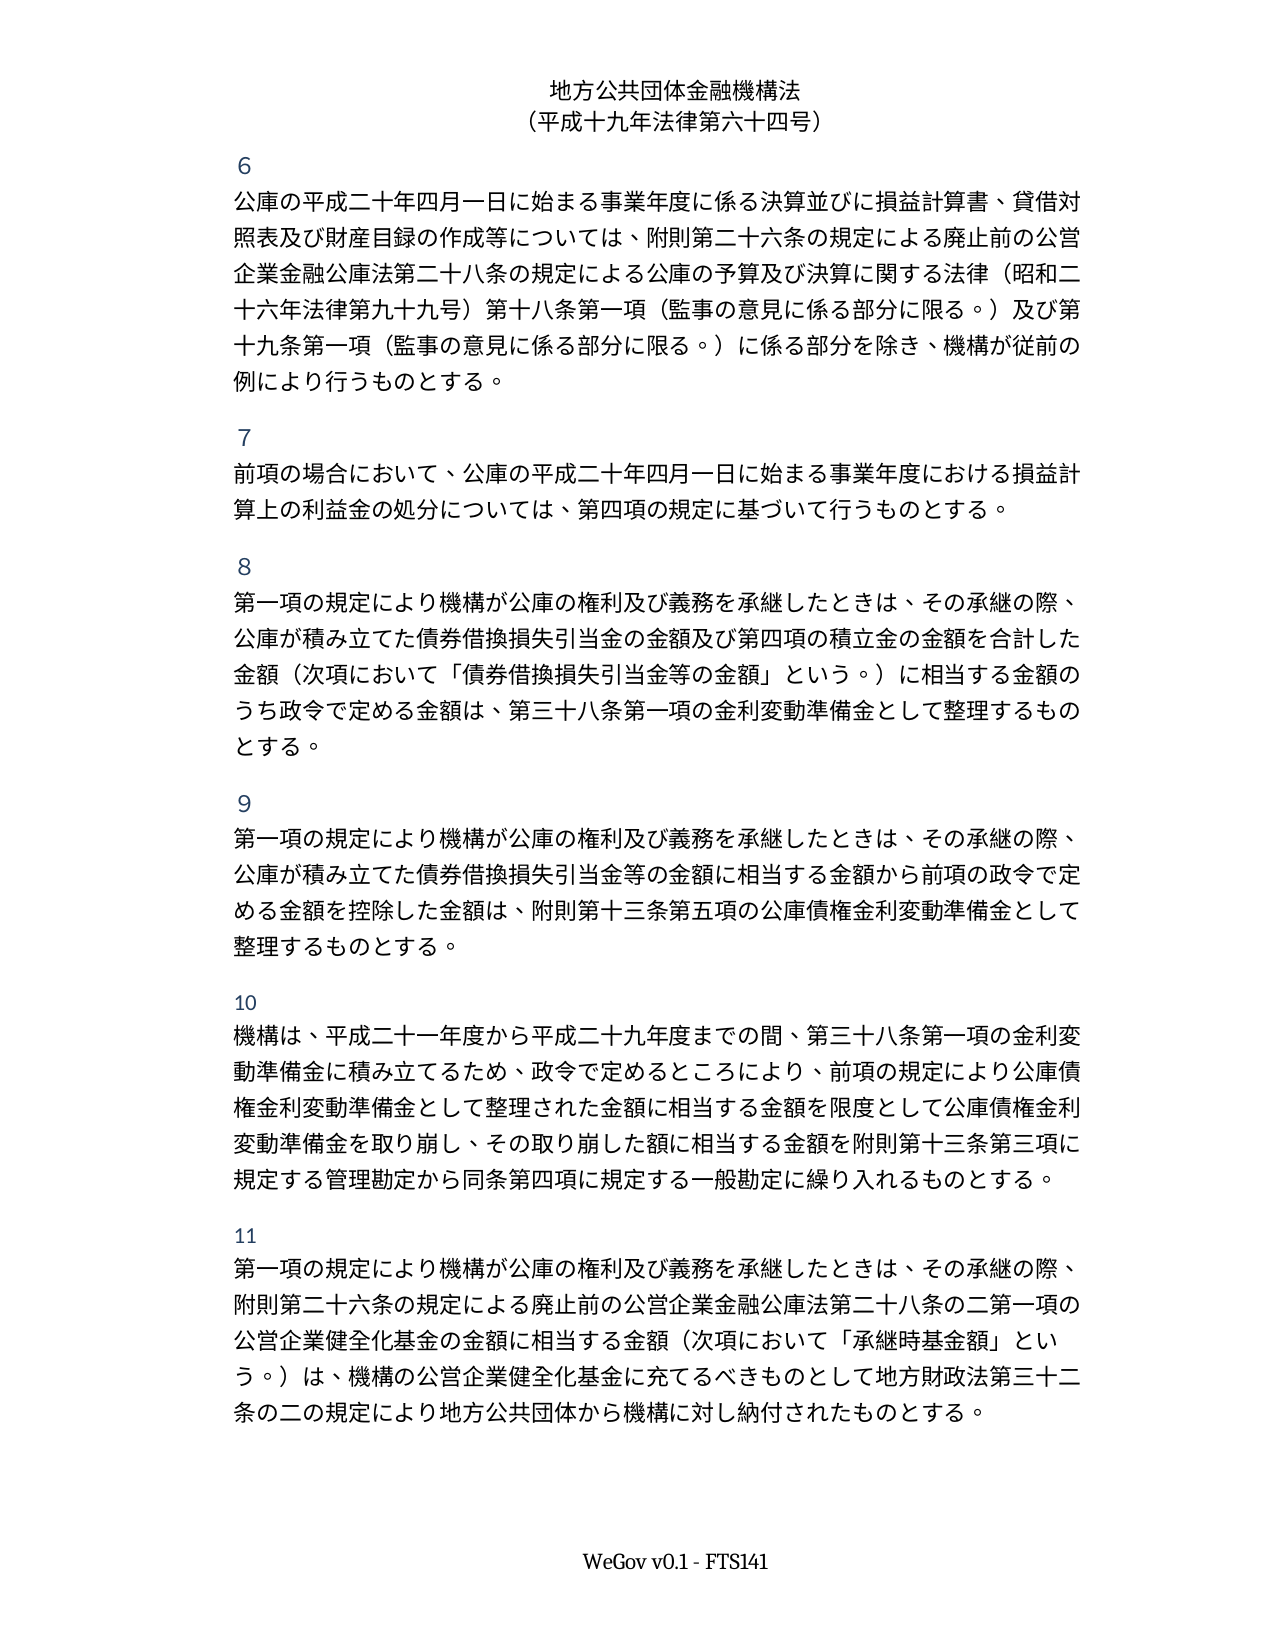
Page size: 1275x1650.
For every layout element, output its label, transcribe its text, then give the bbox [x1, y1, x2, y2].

subtitle ６ [233, 150, 1087, 181]
text 第一項の規定により機構が公庫の権利及び義務を承継したときは、その承継の際、公庫が積み立てた債券借換損失引当金の金額及び第四項の積立金の金額を合計した金額（次項において「債券借換損失引当金等の金額」という。）に相当する金額のうち政令で定める金額は、第三十八条第一項の金利変動準備金として整理するものとする。 [233, 587, 1087, 762]
subtitle 11 [233, 1221, 1087, 1249]
subtitle 10 [233, 988, 1087, 1016]
subtitle ８ [233, 551, 1087, 582]
text 前項の場合において、公庫の平成二十年四月一日に始まる事業年度における損益計算上の利益金の処分については、第四項の規定に基づいて行うものとする。 [233, 458, 1087, 526]
text 第一項の規定により機構が公庫の権利及び義務を承継したときは、その承継の際、公庫が積み立てた債券借換損失引当金等の金額に相当する金額から前項の政令で定める金額を控除した金額は、附則第十三条第五項の公庫債権金利変動準備金として整理するものとする。 [233, 823, 1087, 962]
subtitle ９ [233, 787, 1087, 819]
text 公庫の平成二十年四月一日に始まる事業年度に係る決算並びに損益計算書、貸借対照表及び財産目録の作成等については、附則第二十六条の規定による廃止前の公営企業金融公庫法第二十八条の規定による公庫の予算及び決算に関する法律（昭和二十六年法律第九十九号）第十八条第一項（監事の意見に係る部分に限る。）及び第十九条第一項（監事の意見に係る部分に限る。）に係る部分を除き、機構が従前の例により行うものとする。 [233, 186, 1087, 397]
subtitle ７ [233, 422, 1087, 454]
